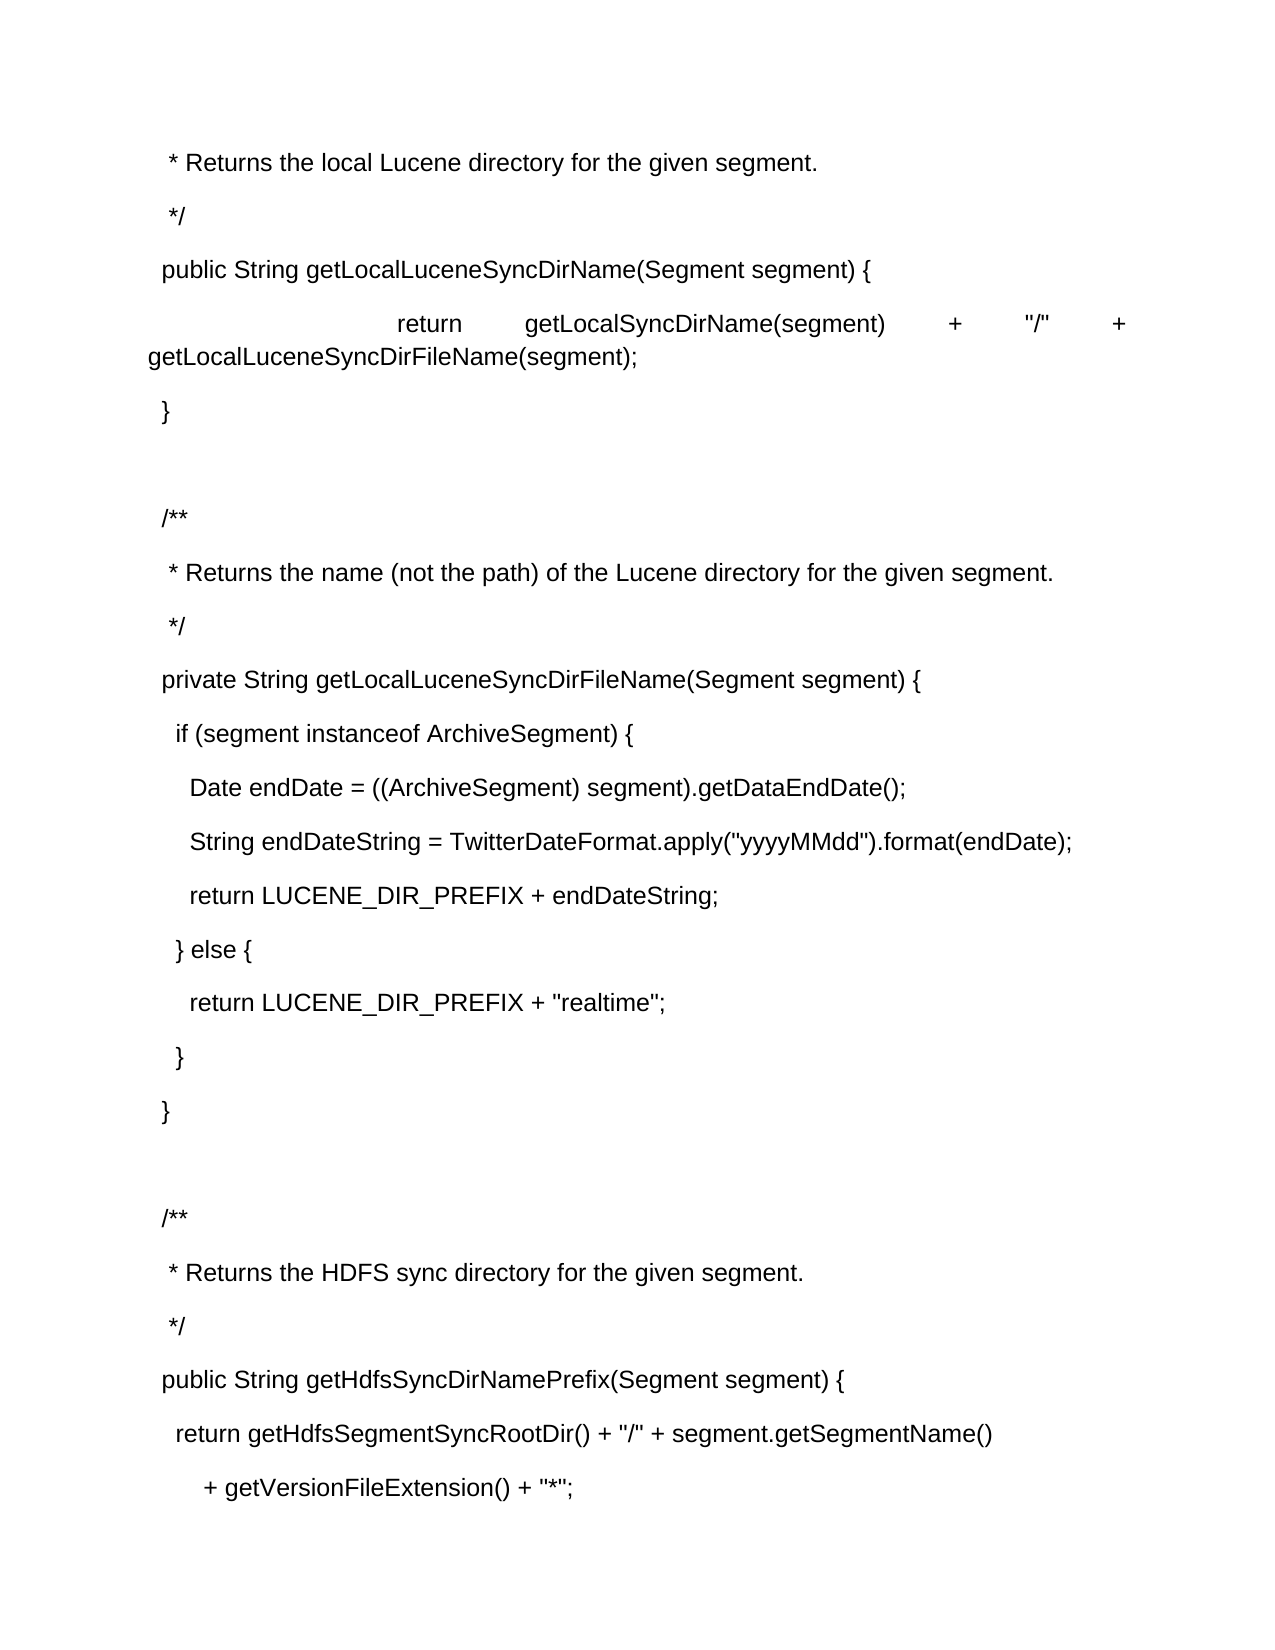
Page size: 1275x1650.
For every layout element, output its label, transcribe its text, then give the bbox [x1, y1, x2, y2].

text } [148, 1042, 1127, 1071]
text */ [148, 1312, 1127, 1340]
text } [148, 1096, 1127, 1125]
text return getLocalSyncDirName(segment) + "/" + getLocalLuceneSyncDirFileName(segment); [148, 309, 1127, 371]
text return LUCENE_DIR_PREFIX + "realtime"; [148, 988, 1127, 1017]
text /** [148, 1204, 1127, 1233]
text } [148, 396, 1127, 425]
text return LUCENE_DIR_PREFIX + endDateString; [148, 881, 1127, 909]
text * Returns the HDFS sync directory for the given segment. [148, 1258, 1127, 1286]
text public String getHdfsSyncDirNamePrefix(Segment segment) { [148, 1365, 1127, 1394]
text + getVersionFileExtension() + "*"; [148, 1473, 1127, 1502]
text */ [148, 201, 1127, 230]
text String endDateString = TwitterDateFormat.apply("yyyyMMdd").format(endDate); [148, 827, 1127, 856]
text private String getLocalLuceneSyncDirFileName(Segment segment) { [148, 665, 1127, 694]
text return getHdfsSegmentSyncRootDir() + "/" + segment.getSegmentName() [148, 1419, 1127, 1448]
text Date endDate = ((ArchiveSegment) segment).getDataEndDate(); [148, 773, 1127, 802]
text } else { [148, 934, 1127, 963]
text /** [148, 504, 1127, 532]
text * Returns the name (not the path) of the Lucene directory for the given segment. [148, 558, 1127, 586]
text public String getLocalLuceneSyncDirName(Segment segment) { [148, 255, 1127, 284]
text if (segment instanceof ArchiveSegment) { [148, 719, 1127, 748]
text */ [148, 611, 1127, 640]
text * Returns the local Lucene directory for the given segment. [148, 148, 1127, 176]
